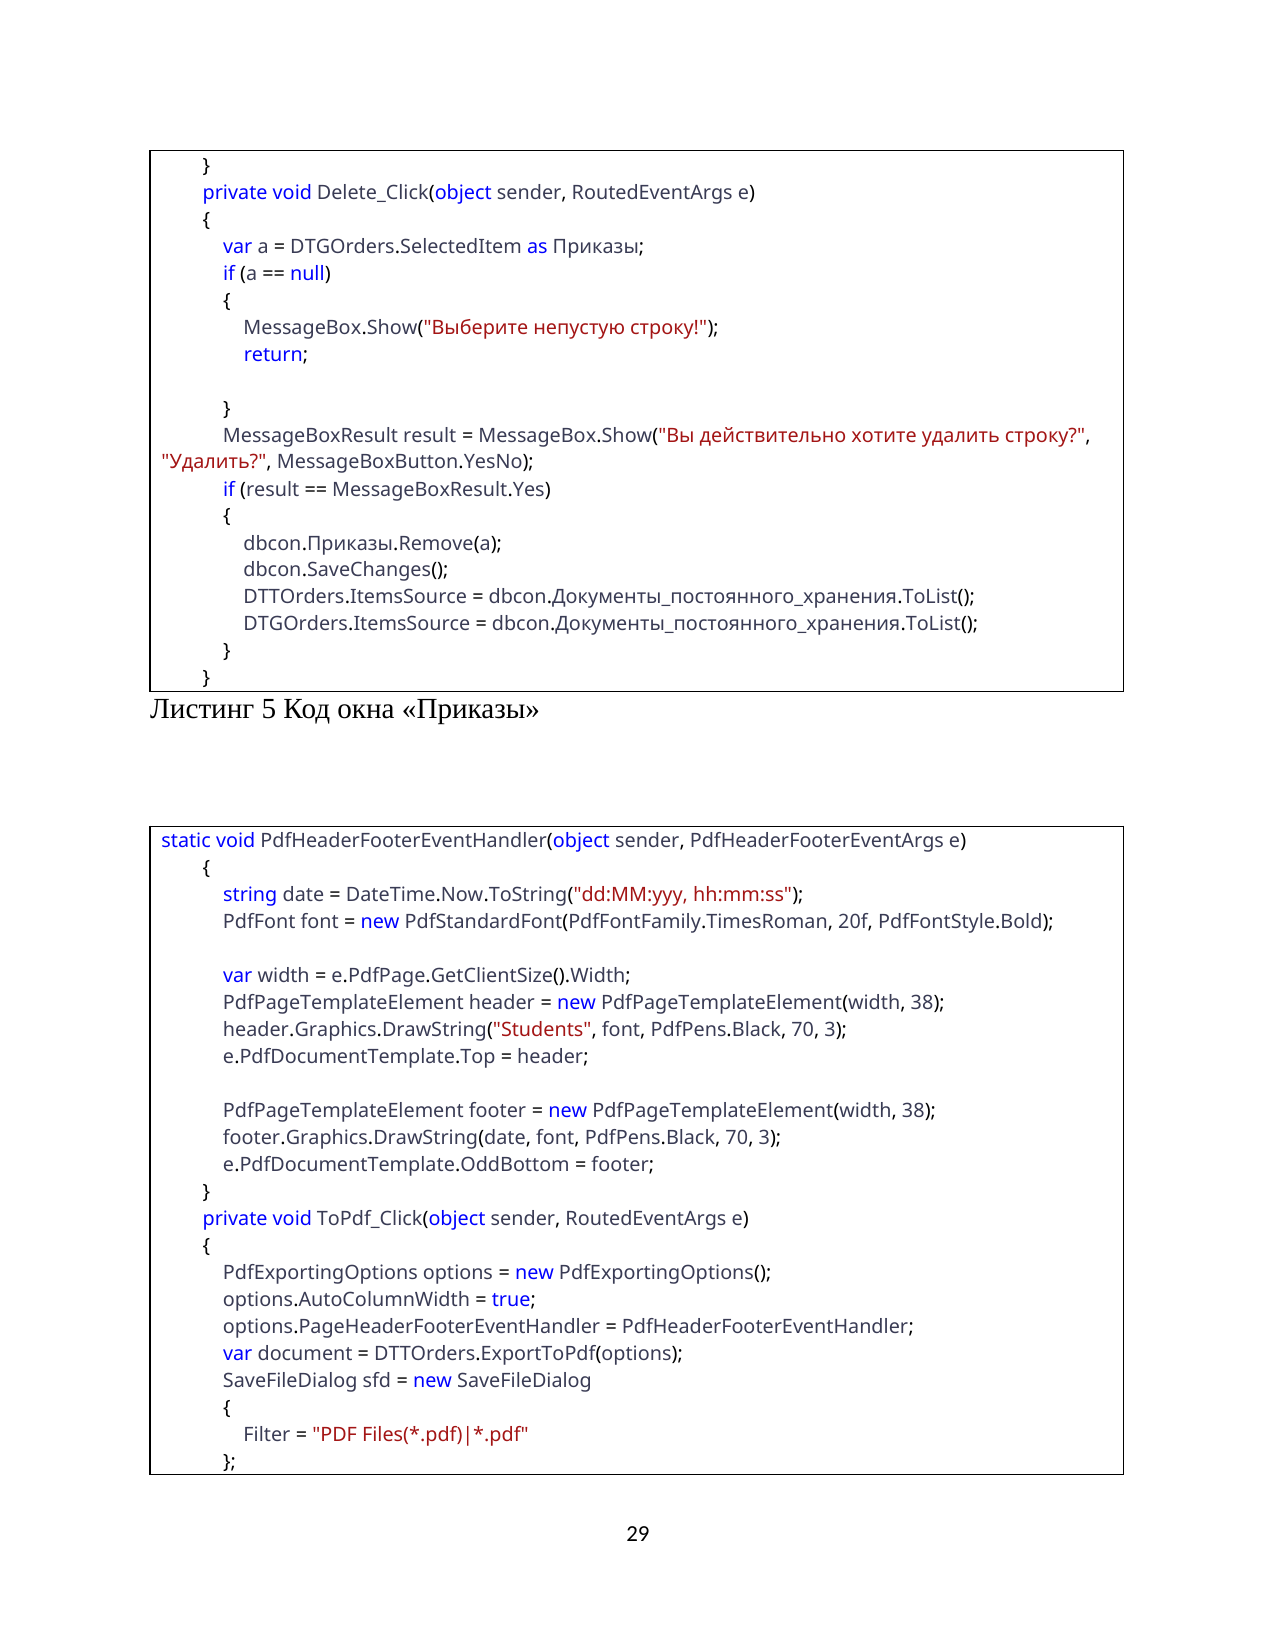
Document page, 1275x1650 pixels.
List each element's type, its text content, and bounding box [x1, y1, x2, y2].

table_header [151, 827, 1123, 1474]
text Листинг 5 Код окна «Приказы» [150, 692, 1125, 725]
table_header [151, 151, 1123, 691]
